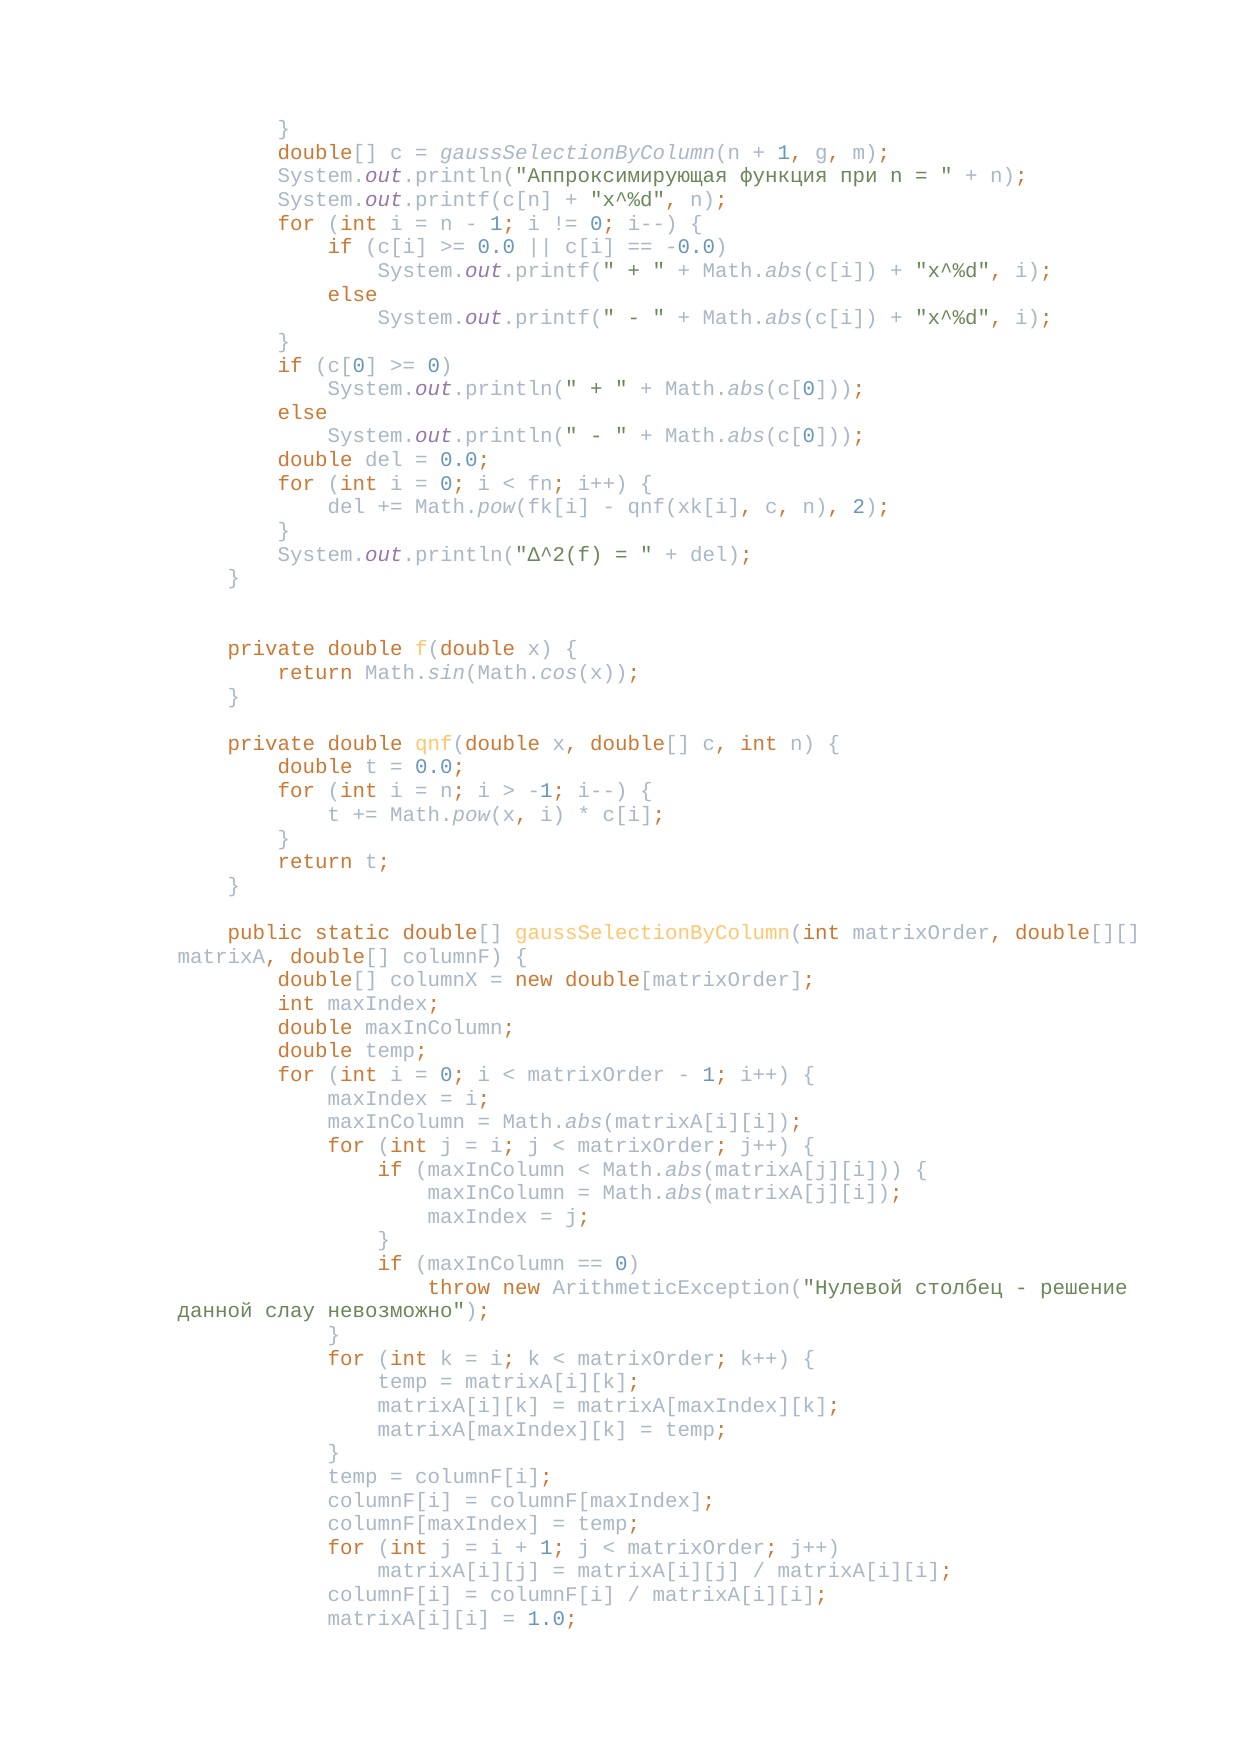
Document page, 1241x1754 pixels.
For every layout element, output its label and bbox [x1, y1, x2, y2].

text [177, 118, 1152, 1631]
